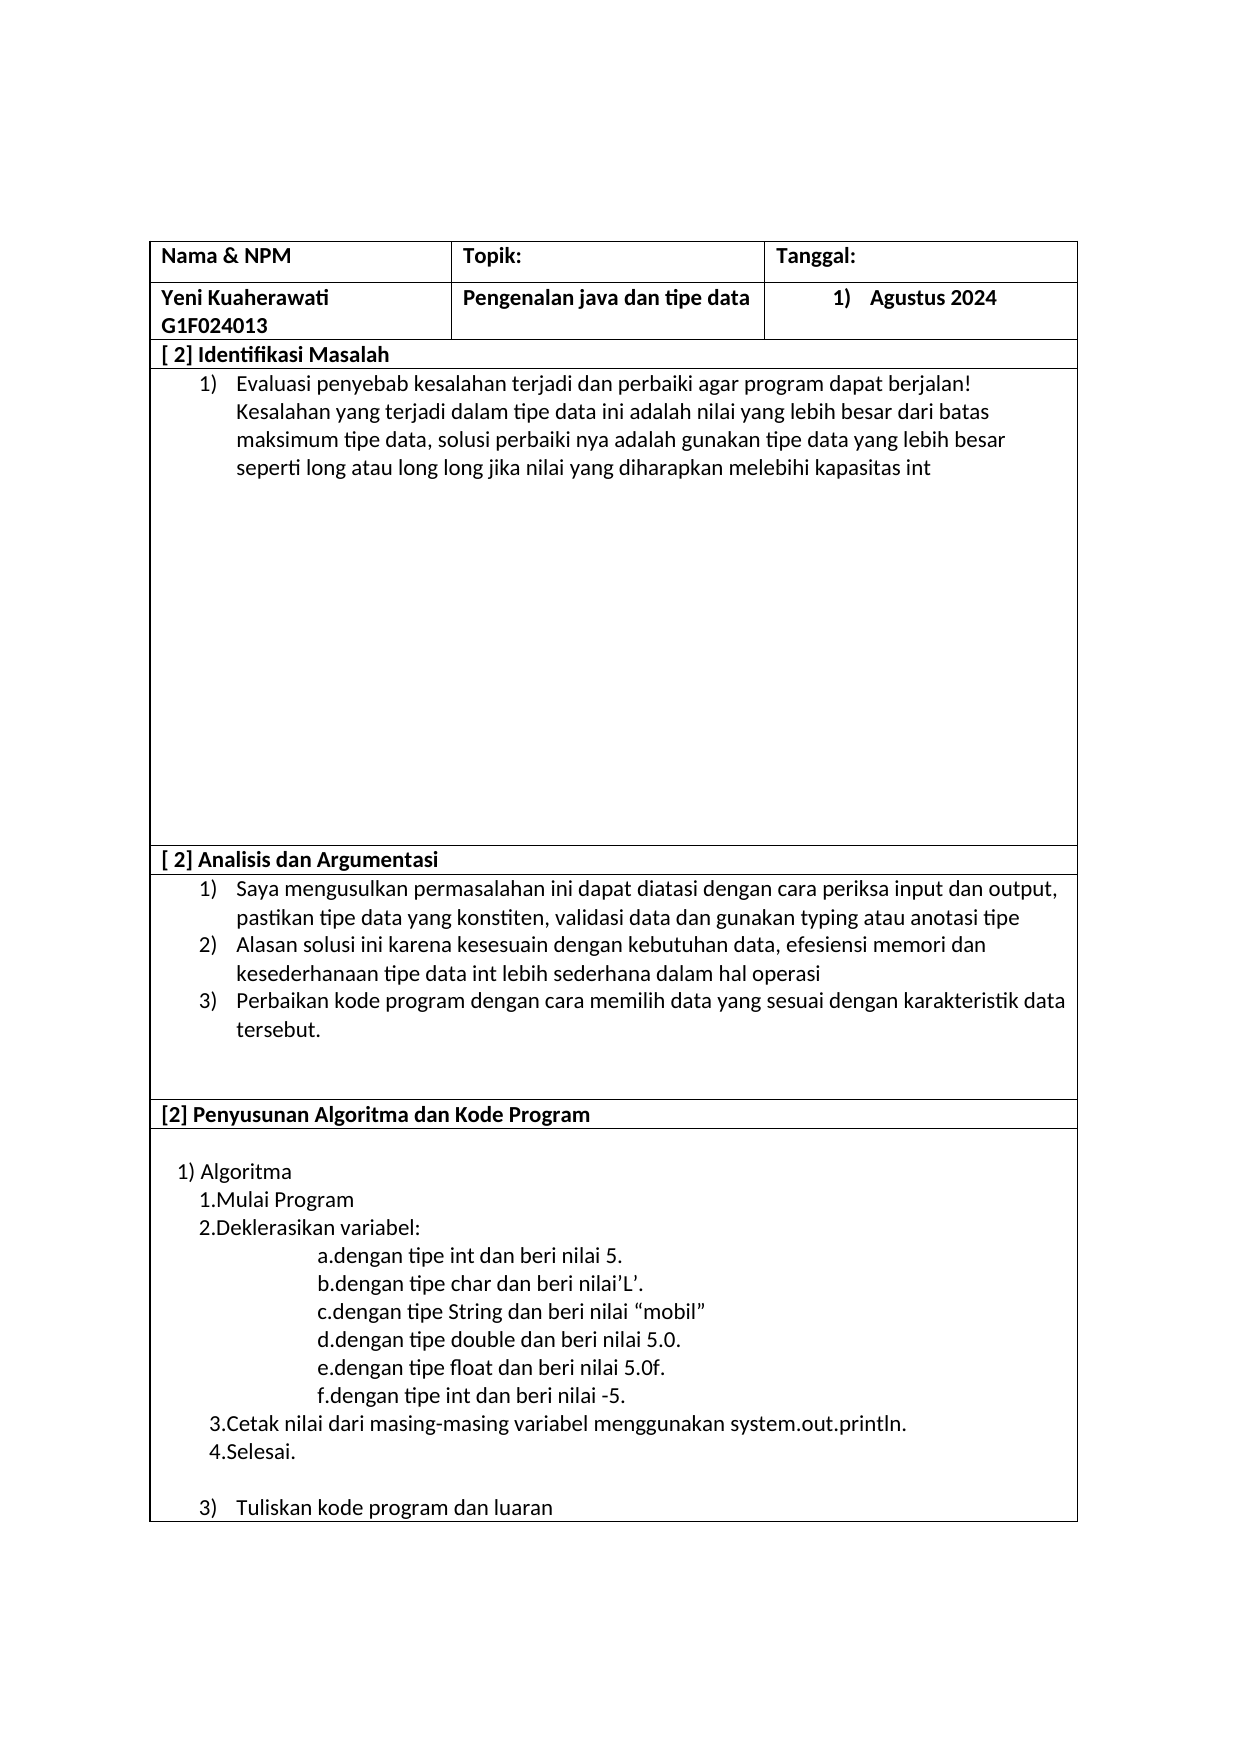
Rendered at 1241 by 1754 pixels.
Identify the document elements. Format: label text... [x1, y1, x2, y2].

table_cell Saya mengusulkan permasalahan ini dapat diatasi dengan cara periksa input dan output, pastikan tipe data yang konstiten, validasi data dan gunakan typing atau anotasi tipe Alasan solusi ini karena kesesuain dengan kebutuhan data, efesiensi memori dan kesederhanaan tipe data int lebih sederhana dalam hal operasi Perbaikan kode program dengan cara memilih data yang sesuai dengan karakteristik data tersebut. [151, 875, 1077, 1099]
table_header Topik: [452, 242, 764, 282]
table_cell [ 2] Analisis dan Argumentasi [151, 846, 1077, 873]
table_cell Evaluasi penyebab kesalahan terjadi dan perbaiki agar program dapat berjalan! Kesalahan yang terjadi dalam tipe data ini adalah nilai yang lebih besar dari batas maksimum tipe data, solusi perbaiki nya adalah gunakan tipe data yang lebih besar seperti long atau long long jika nilai yang diharapkan melebihi kapasitas int [151, 369, 1077, 844]
table_cell Yeni Kuaherawati G1F024013 [151, 283, 451, 339]
table_cell [ 2] Identifikasi Masalah [151, 340, 1077, 368]
table_header Tanggal: [765, 242, 1077, 282]
table_header Nama & NPM [151, 242, 451, 282]
table_cell Agustus 2024 [765, 283, 1077, 339]
table_cell [2] Penyusunan Algoritma dan Kode Program [151, 1100, 1077, 1128]
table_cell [151, 1129, 1077, 1521]
table_cell Pengenalan java dan tipe data [452, 283, 764, 339]
